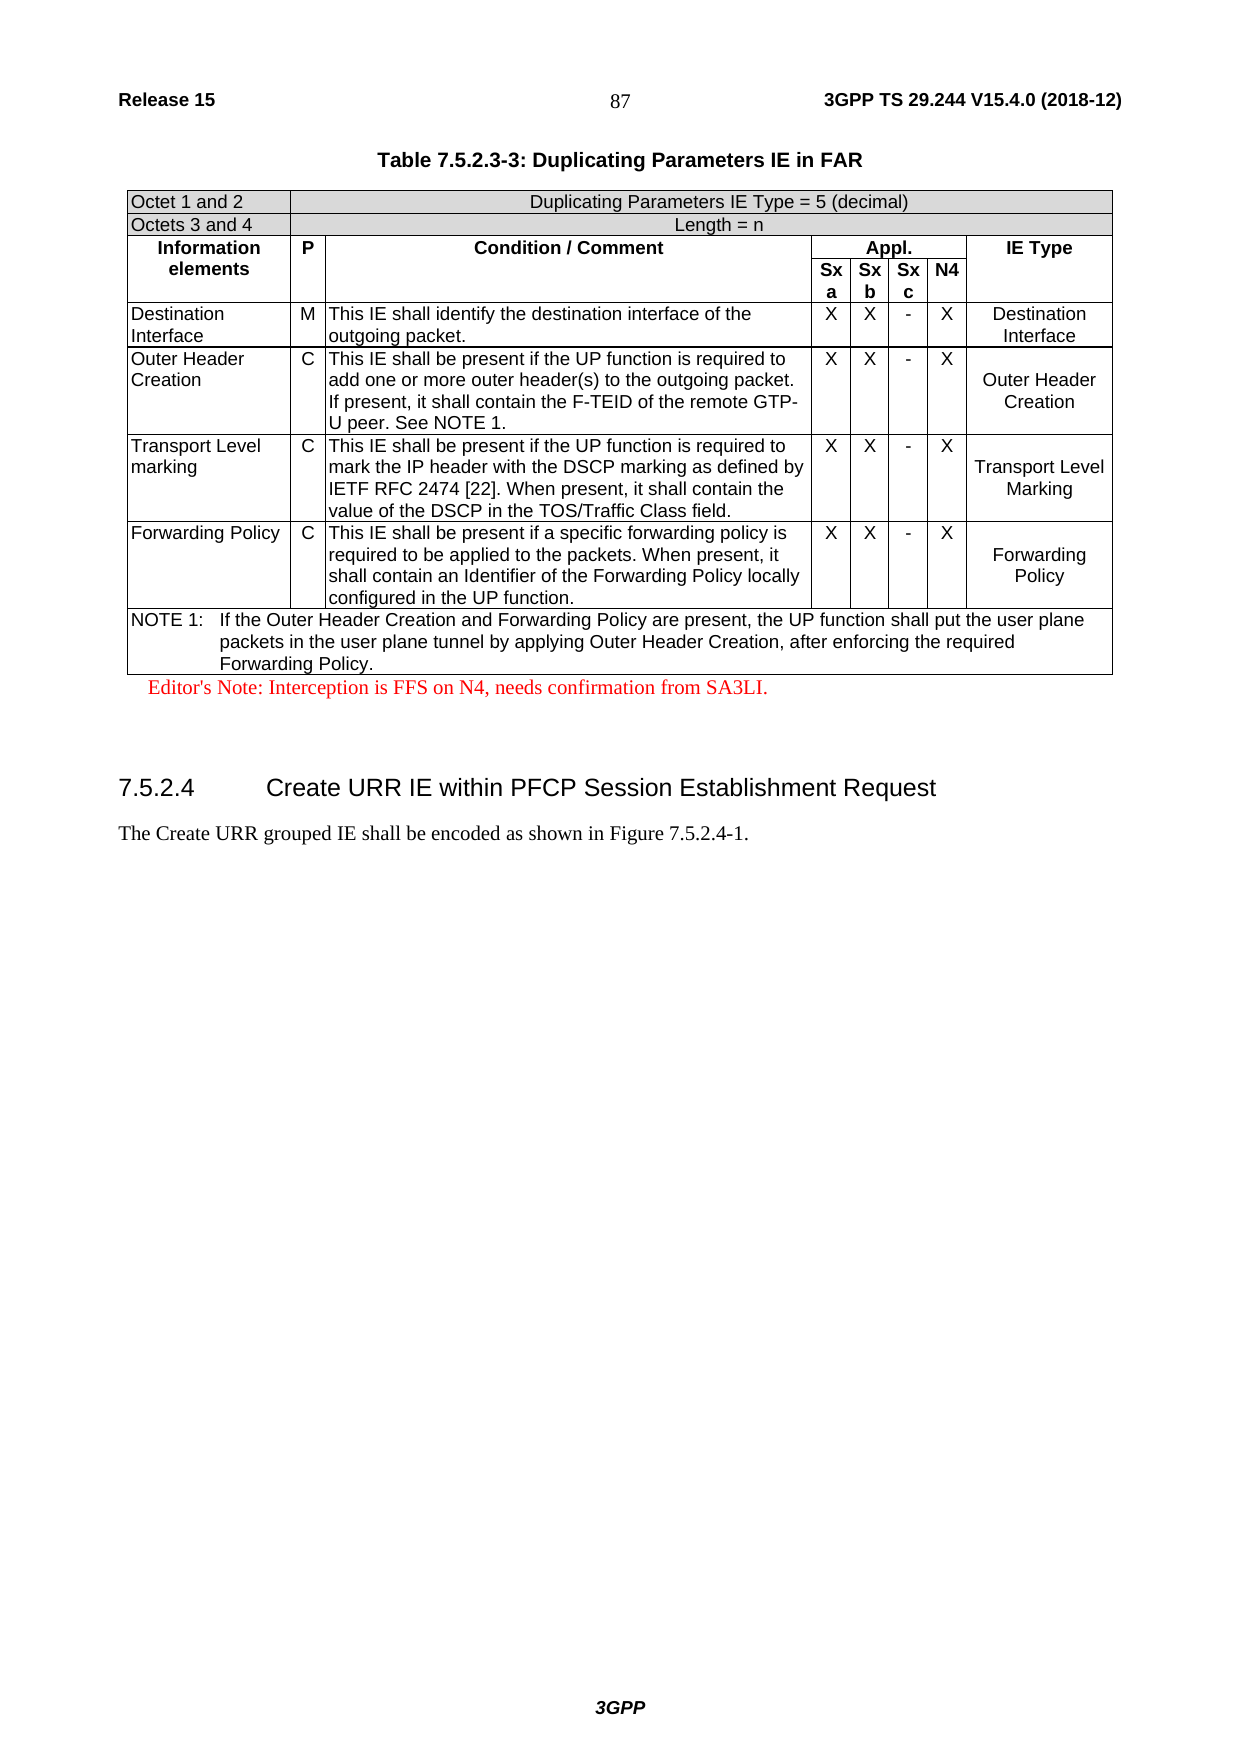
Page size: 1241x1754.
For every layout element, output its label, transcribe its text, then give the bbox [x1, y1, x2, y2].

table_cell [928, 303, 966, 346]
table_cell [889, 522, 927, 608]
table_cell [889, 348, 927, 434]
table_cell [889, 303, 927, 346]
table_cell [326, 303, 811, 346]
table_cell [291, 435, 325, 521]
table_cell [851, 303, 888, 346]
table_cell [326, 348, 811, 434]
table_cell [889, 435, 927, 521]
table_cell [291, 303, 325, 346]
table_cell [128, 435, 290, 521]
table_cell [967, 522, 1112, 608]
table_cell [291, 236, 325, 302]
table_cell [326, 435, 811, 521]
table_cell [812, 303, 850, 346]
text Editor's Note: Interception is FFS on N4, needs confirmation from SA3LI. [148, 675, 1122, 699]
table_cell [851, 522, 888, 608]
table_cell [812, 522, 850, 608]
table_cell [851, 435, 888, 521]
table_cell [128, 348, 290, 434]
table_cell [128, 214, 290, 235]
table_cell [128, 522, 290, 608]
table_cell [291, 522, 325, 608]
text The Create URR grouped IE shall be encoded as shown in Figure 7.5.2.4-1. [118, 821, 1122, 845]
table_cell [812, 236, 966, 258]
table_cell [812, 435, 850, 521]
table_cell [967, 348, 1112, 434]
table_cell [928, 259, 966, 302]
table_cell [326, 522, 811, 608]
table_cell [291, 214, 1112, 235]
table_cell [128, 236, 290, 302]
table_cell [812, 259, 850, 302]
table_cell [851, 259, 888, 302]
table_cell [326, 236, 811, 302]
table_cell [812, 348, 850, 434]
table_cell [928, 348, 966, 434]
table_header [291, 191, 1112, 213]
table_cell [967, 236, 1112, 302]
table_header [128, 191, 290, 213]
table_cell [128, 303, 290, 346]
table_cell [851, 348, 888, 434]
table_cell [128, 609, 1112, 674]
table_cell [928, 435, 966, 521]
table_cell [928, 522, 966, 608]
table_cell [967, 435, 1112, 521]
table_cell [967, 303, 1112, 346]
subtitle 7.5.2.4 Create URR IE within PFCP Session Establishment Request [118, 773, 1122, 802]
text Table 7.5.2.3-3: Duplicating Parameters IE in FAR [118, 147, 1122, 171]
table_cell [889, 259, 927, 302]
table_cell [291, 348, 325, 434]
